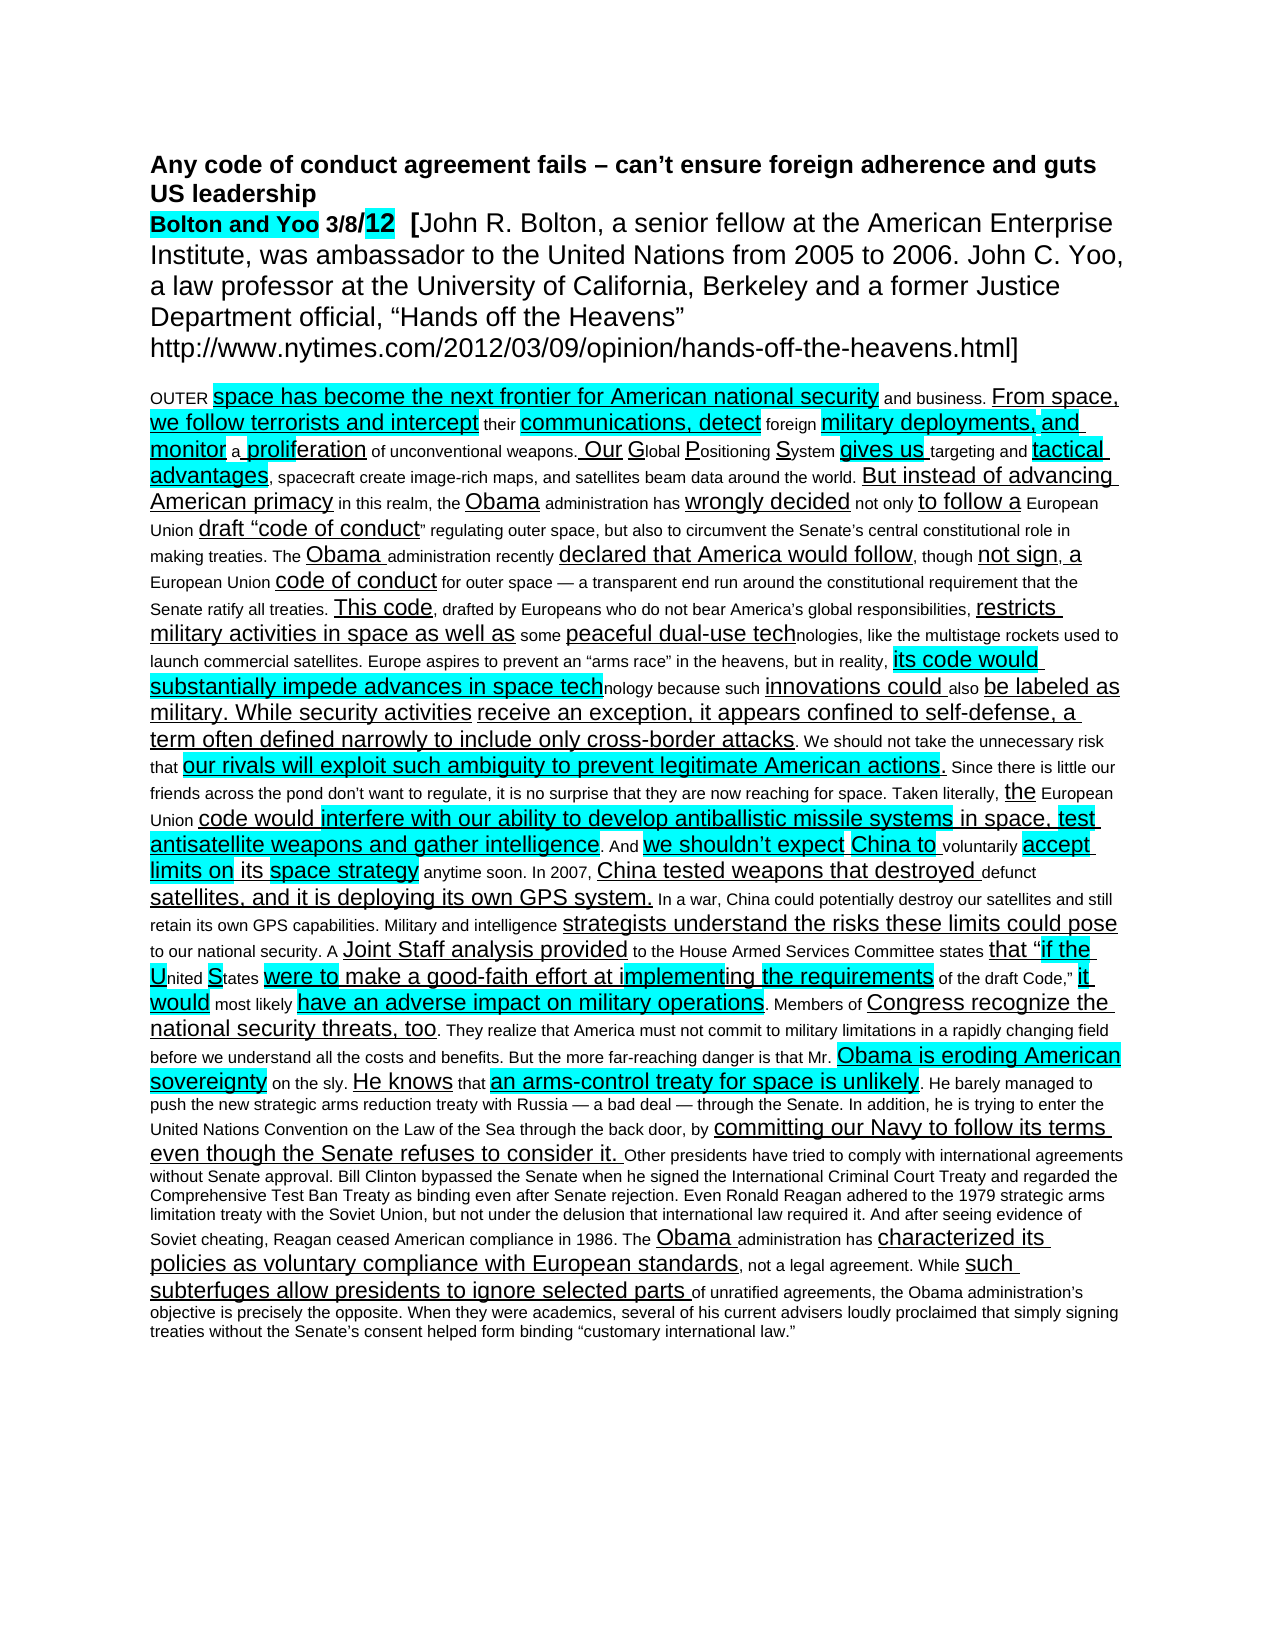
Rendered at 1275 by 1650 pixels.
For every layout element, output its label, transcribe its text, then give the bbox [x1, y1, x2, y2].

text Bolton and Yoo 3/8/12 [John R. Bolton, a senior fellow at the American Enterprise Institute, was ambassador to the United Nations from 2005 to 2006. John C. Yoo, a law professor at the University of California, Berkeley and a former Justice Department official, “Hands off the Heavens” http://www.nytimes.com/2012/03/09/opinion/hands-off-the-heavens.html] [150, 207, 1125, 364]
text Any code of conduct agreement fails – can’t ensure foreign adherence and guts US leadership [150, 150, 1125, 207]
text OUTER space has become the next frontier for American national security and business. From space, we follow terrorists and intercept their communications, detect foreign military deployments, and monitor a proliferation of unconventional weapons. Our Global Positioning System gives us targeting and tactical advantages, spacecraft create image-rich maps, and satellites beam data around the world. But instead of advancing American primacy in this realm, the Obama administration has wrongly decided not only to follow a European Union draft “code of conduct” regulating outer space, but also to circumvent the Senate’s central constitutional role in making treaties. The Obama administration recently declared that America would follow, though not sign, a European Union code of conduct for outer space — a transparent end run around the constitutional requirement that the Senate ratify all treaties. This code, drafted by Europeans who do not bear America’s global responsibilities, restricts military activities in space as well as some peaceful dual-use technologies, like the multistage rockets used to launch commercial satellites. Europe aspires to prevent an “arms race” in the heavens, but in reality, its code would substantially impede advances in space technology because such innovations could also be labeled as military. While security activities receive an exception, it appears confined to self-defense, a term often defined narrowly to include only cross-border attacks. We should not take the unnecessary risk that our rivals will exploit such ambiguity to prevent legitimate American actions. Since there is little our friends across the pond don’t want to regulate, it is no surprise that they are now reaching for space. Taken literally, the European Union code would interfere with our ability to develop antiballistic missile systems in space, test antisatellite weapons and gather intelligence. And we shouldn’t expect China to voluntarily accept limits on its space strategy anytime soon. In 2007, China tested weapons that destroyed defunct satellites, and it is deploying its own GPS system. In a war, China could potentially destroy our satellites and still retain its own GPS capabilities. Military and intelligence strategists understand the risks these limits could pose to our national security. A Joint Staff analysis provided to the House Armed Services Committee states that “if the United States were to make a good-faith effort at implementing the requirements of the draft Code,” it would most likely have an adverse impact on military operations. Members of Congress recognize the national security threats, too. They realize that America must not commit to military limitations in a rapidly changing field before we understand all the costs and benefits. But the more far-reaching danger is that Mr. Obama is eroding American sovereignty on the sly. He knows that an arms-control treaty for space is unlikely. He barely managed to push the new strategic arms reduction treaty with Russia — a bad deal — through the Senate. In addition, he is trying to enter the United Nations Convention on the Law of the Sea through the back door, by committing our Navy to follow its terms even though the Senate refuses to consider it. Other presidents have tried to comply with international agreements without Senate approval. Bill Clinton bypassed the Senate when he signed the International Criminal Court Treaty and regarded the Comprehensive Test Ban Treaty as binding even after Senate rejection. Even Ronald Reagan adhered to the 1979 strategic arms limitation treaty with the Soviet Union, but not under the delusion that international law required it. And after seeing evidence of Soviet cheating, Reagan ceased American compliance in 1986. The Obama administration has characterized its policies as voluntary compliance with European standards, not a legal agreement. While such subterfuges allow presidents to ignore selected parts of unratified agreements, the Obama administration’s objective is precisely the opposite. When they were academics, several of his current advisers loudly proclaimed that simply signing treaties without the Senate’s consent helped form binding “customary international law.” [150, 383, 1125, 1341]
